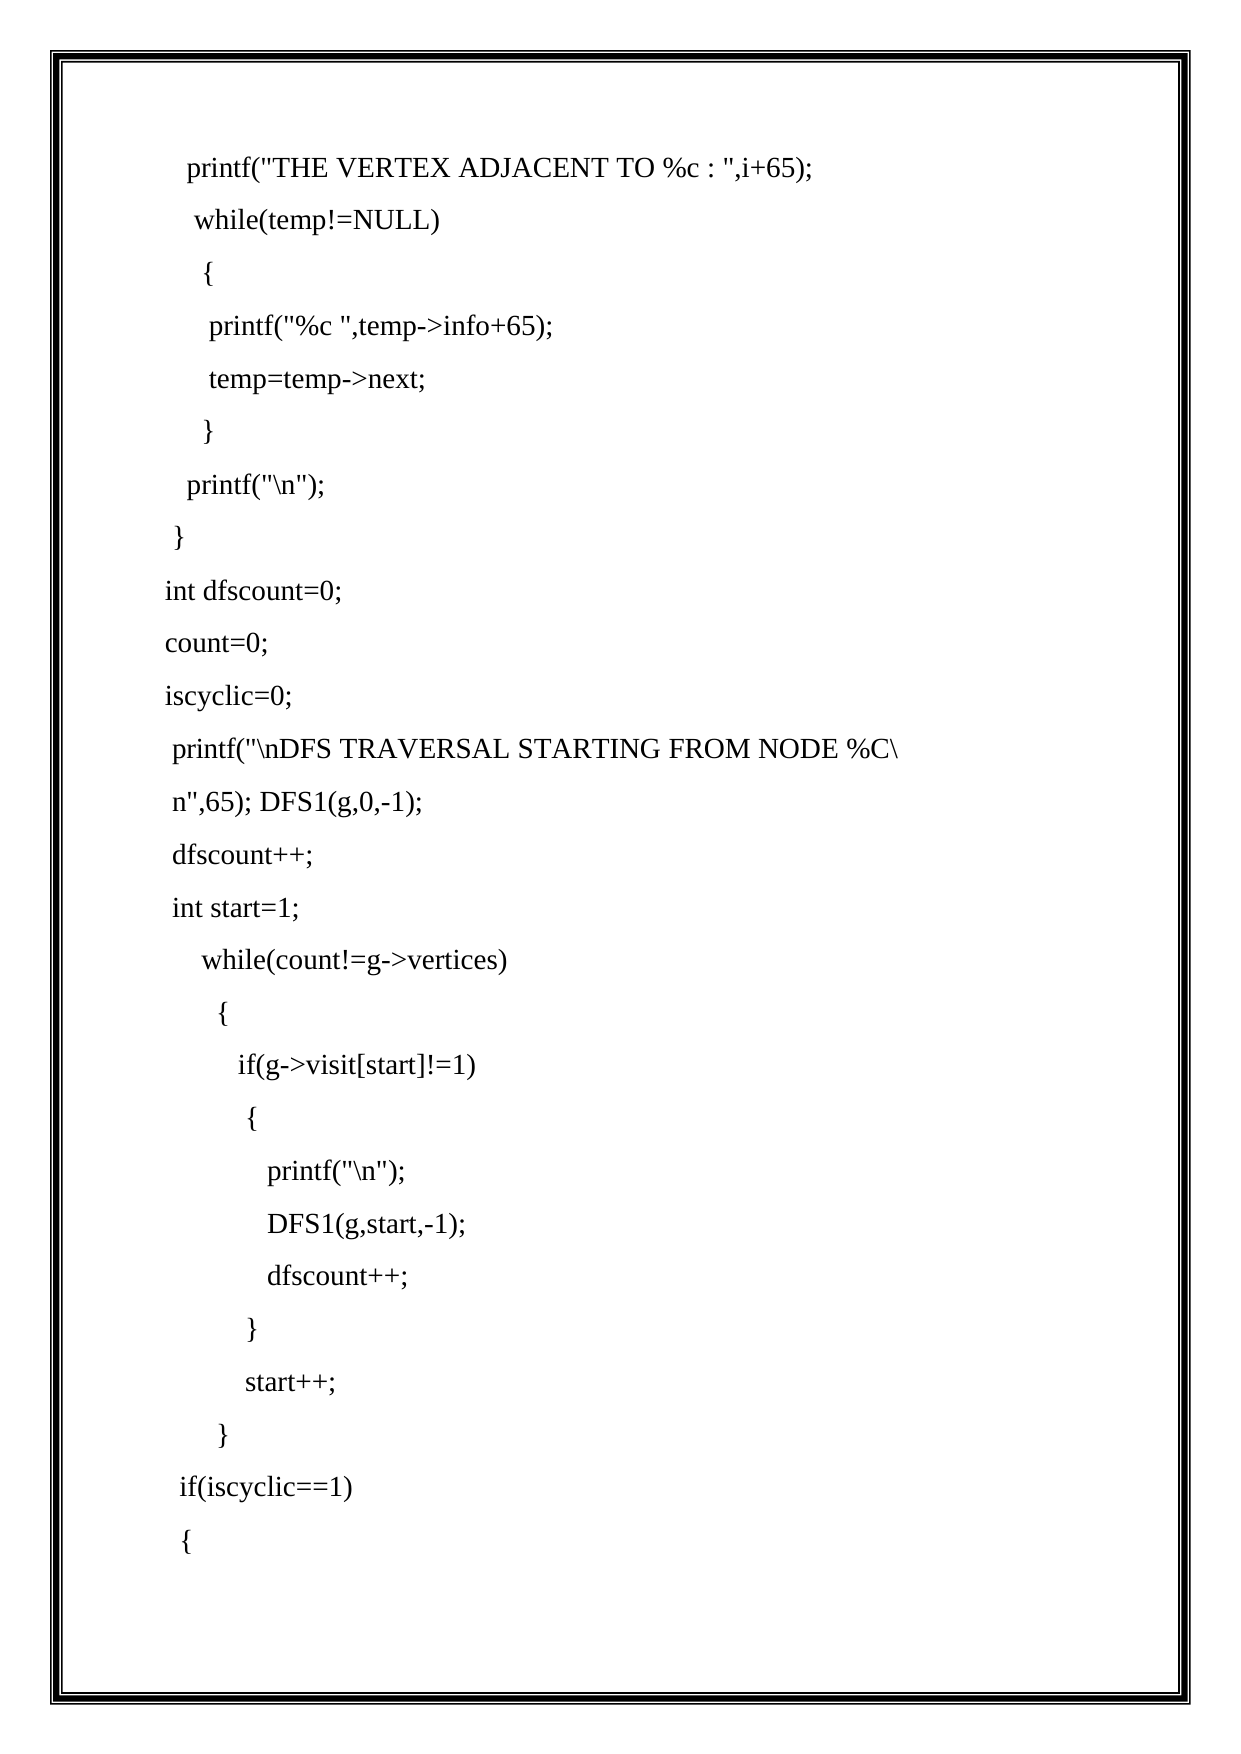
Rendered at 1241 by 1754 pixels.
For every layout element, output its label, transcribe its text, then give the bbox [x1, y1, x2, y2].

text dfscount++; int start=1; [172, 837, 315, 924]
text printf("\n"); [186, 467, 1155, 501]
text int dfscount=0; count=0; iscyclic=0; [164, 573, 344, 712]
text start++; [245, 1364, 1155, 1397]
text } [245, 1311, 1155, 1345]
text printf("%c ",temp->info+65); temp=temp->next; [208, 308, 554, 395]
text DFS1(g,start,-1); dfscount++; [267, 1206, 468, 1292]
text } [172, 519, 1155, 553]
text printf("\n"); [267, 1153, 1155, 1187]
text { [201, 256, 1155, 289]
text printf("THE VERTEX ADJACENT TO %c : ",i+65); [186, 150, 1155, 183]
text while(count!=g->vertices) [201, 943, 1155, 976]
text { [245, 1100, 1155, 1134]
text } [201, 414, 1155, 447]
text { [216, 995, 1155, 1028]
text } [216, 1417, 1155, 1451]
text { [179, 1523, 1155, 1556]
text if(g->visit[start]!=1) [238, 1047, 1155, 1081]
text if(iscyclic==1) [179, 1469, 1155, 1503]
text printf("\nDFS TRAVERSAL STARTING FROM NODE %C\n",65); DFS1(g,0,-1); [172, 731, 974, 818]
text while(temp!=NULL) [194, 202, 1155, 236]
